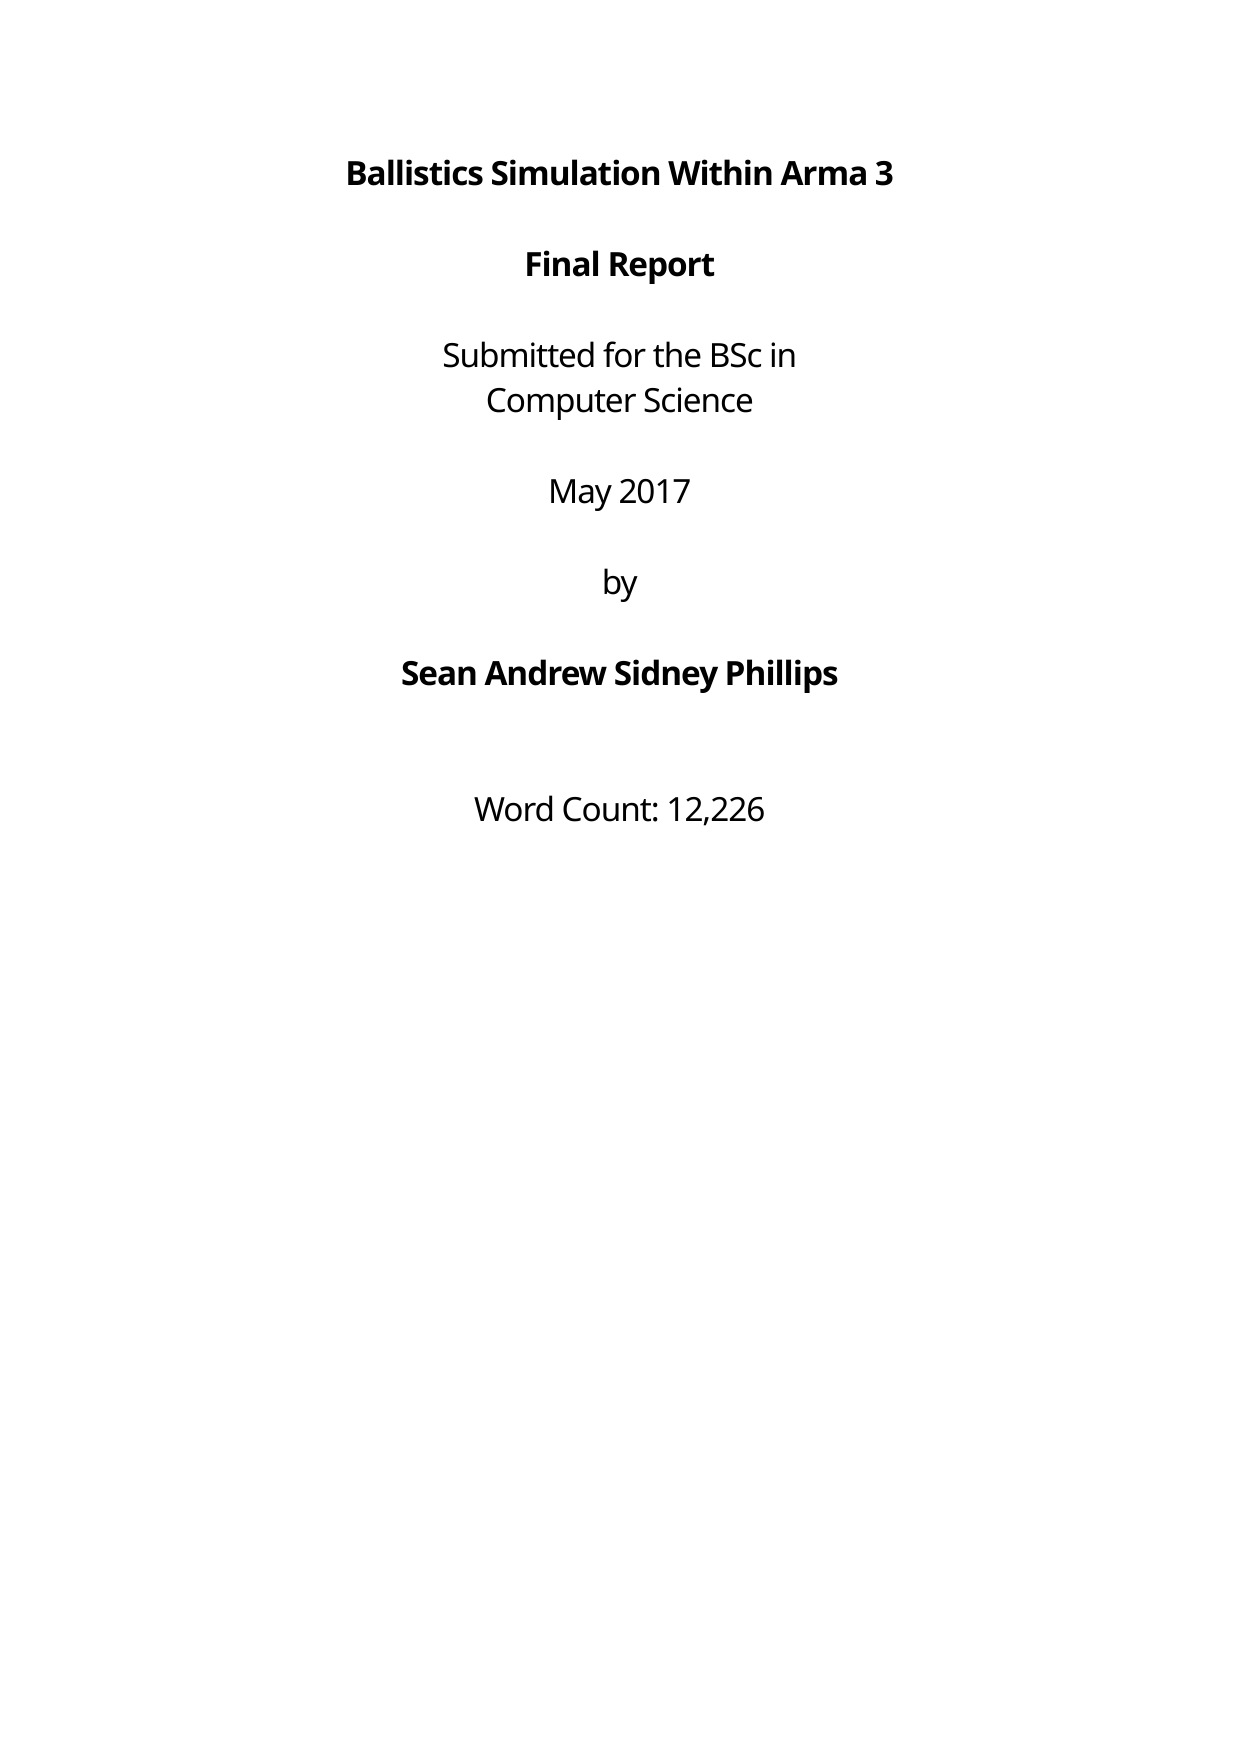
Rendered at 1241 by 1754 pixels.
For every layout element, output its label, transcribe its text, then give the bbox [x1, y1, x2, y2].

title Submitted for the BSc in [150, 332, 1090, 377]
title May 2017 [150, 468, 1090, 513]
title by [150, 559, 1090, 604]
title Final Report [150, 241, 1090, 286]
title Word Count: 12,226 [150, 786, 1090, 831]
title Ballistics Simulation Within Arma 3 [150, 150, 1090, 195]
title Computer Science [150, 377, 1090, 422]
title Sean Andrew Sidney Phillips [150, 649, 1090, 695]
